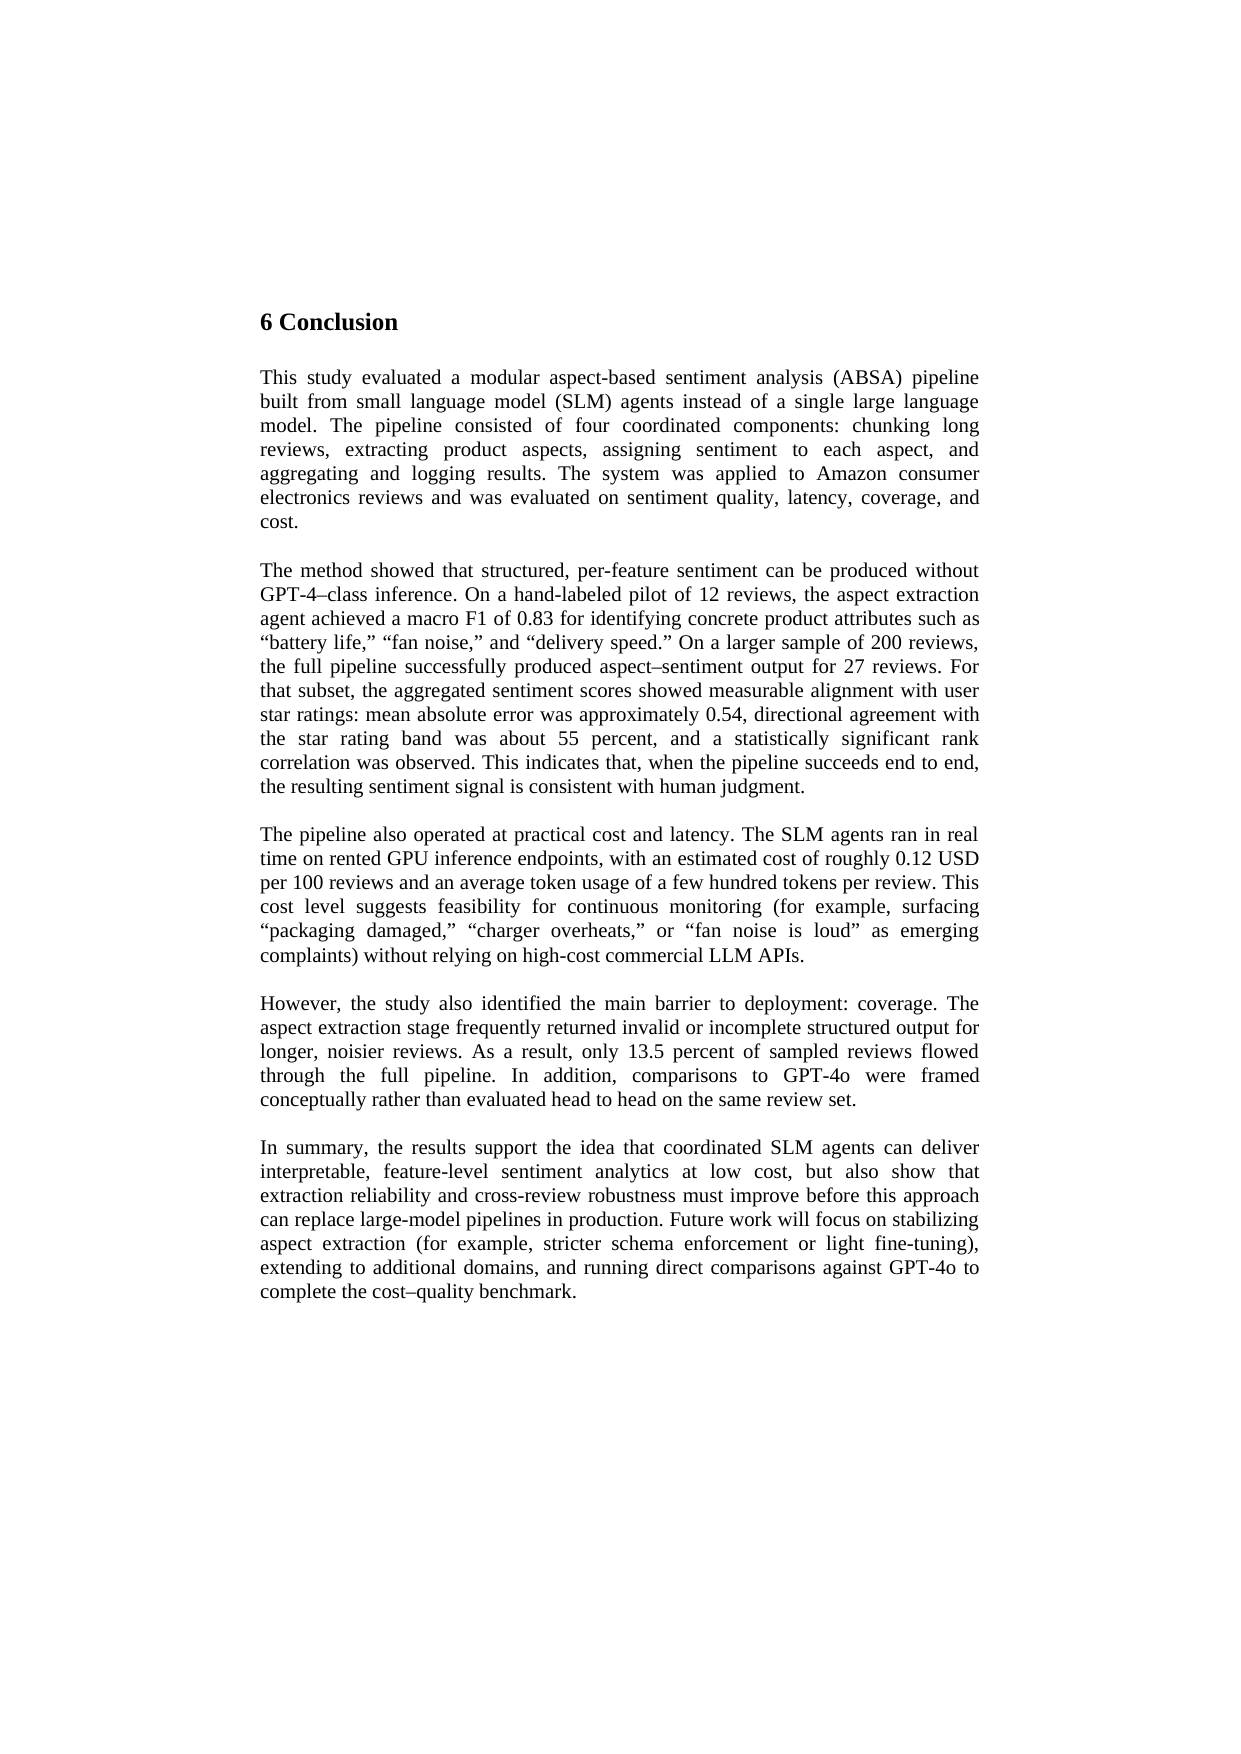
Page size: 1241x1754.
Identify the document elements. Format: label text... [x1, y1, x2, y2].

text The pipeline also operated at practical cost and latency. The SLM agents ran in real time on rented GPU inference endpoints, with an estimated cost of roughly 0.12 USD per 100 reviews and an average token usage of a few hundred tokens per review. This cost level suggests feasibility for continuous monitoring (for example, surfacing “packaging damaged,” “charger overheats,” or “fan noise is loud” as emerging complaints) without relying on high-cost commercial LLM APIs. [260, 822, 980, 967]
text However, the study also identified the main barrier to deployment: coverage. The aspect extraction stage frequently returned invalid or incomplete structured output for longer, noisier reviews. As a result, only 13.5 percent of sampled reviews flowed through the full pipeline. In addition, comparisons to GPT-4o were framed conceptually rather than evaluated head to head on the same review set. [260, 991, 980, 1111]
subtitle 6 Conclusion [260, 307, 980, 336]
text This study evaluated a modular aspect-based sentiment analysis (ABSA) pipeline built from small language model (SLM) agents instead of a single large language model. The pipeline consisted of four coordinated components: chunking long reviews, extracting product aspects, assigning sentiment to each aspect, and aggregating and logging results. The system was applied to Amazon consumer electronics reviews and was evaluated on sentiment quality, latency, coverage, and cost. [260, 365, 980, 533]
text The method showed that structured, per-feature sentiment can be produced without GPT-4–class inference. On a hand-labeled pilot of 12 reviews, the aspect extraction agent achieved a macro F1 of 0.83 for identifying concrete product attributes such as “battery life,” “fan noise,” and “delivery speed.” On a larger sample of 200 reviews, the full pipeline successfully produced aspect–sentiment output for 27 reviews. For that subset, the aggregated sentiment scores showed measurable alignment with user star ratings: mean absolute error was approximately 0.54, directional agreement with the star rating band was about 55 percent, and a statistically significant rank correlation was observed. This indicates that, when the pipeline succeeds end to end, the resulting sentiment signal is consistent with human judgment. [260, 557, 980, 798]
text In summary, the results support the idea that coordinated SLM agents can deliver interpretable, feature-level sentiment analytics at low cost, but also show that extraction reliability and cross-review robustness must improve before this approach can replace large-model pipelines in production. Future work will focus on stabilizing aspect extraction (for example, stricter schema enforcement or light fine-tuning), extending to additional domains, and running direct comparisons against GPT-4o to complete the cost–quality benchmark. [260, 1135, 980, 1303]
